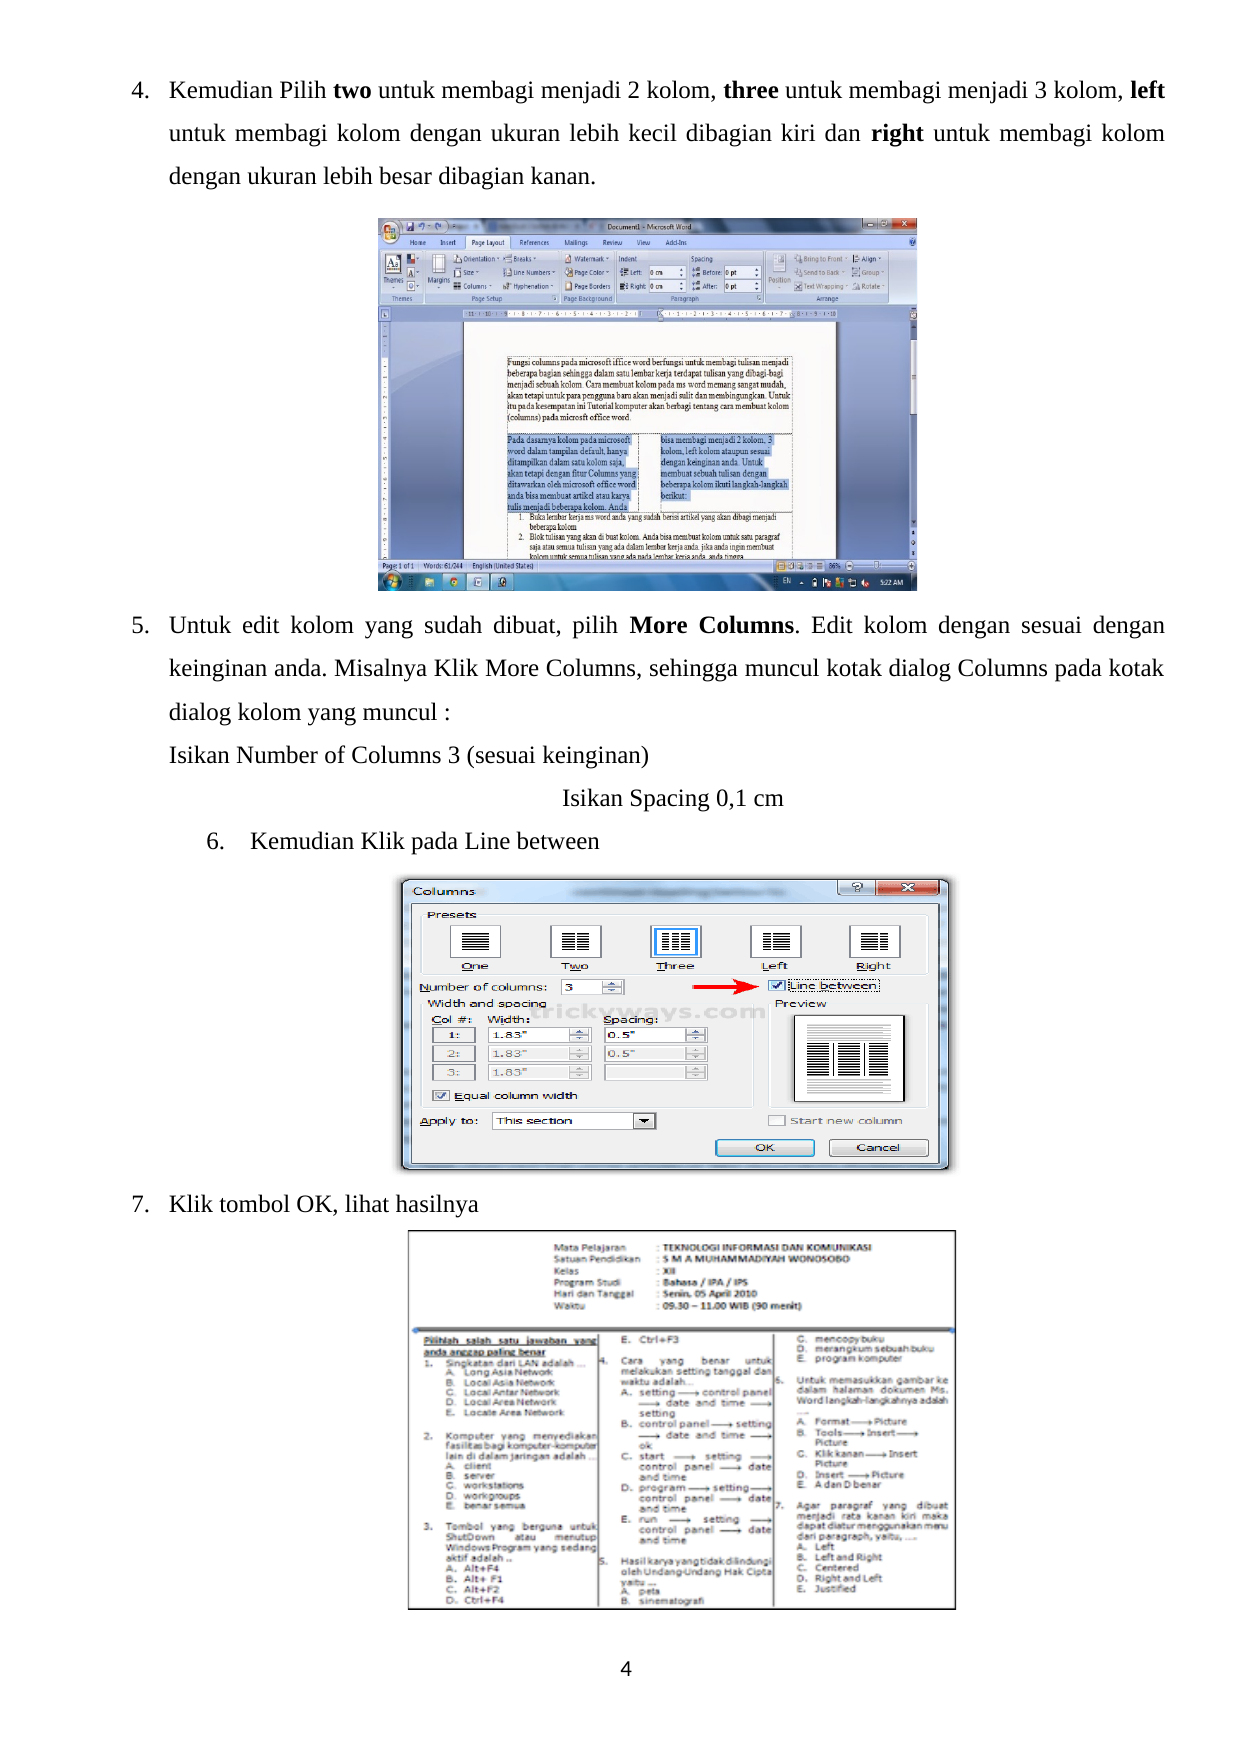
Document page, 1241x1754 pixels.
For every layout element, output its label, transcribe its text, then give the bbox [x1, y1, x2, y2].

list Klik tombol OK, lihat hasilnya [131, 1189, 1165, 1218]
list Untuk edit kolom yang sudah dibuat, pilih More Columns. Edit kolom dengan sesuai dengan keinginan anda. Misalnya Klik More Columns, sehingga muncul kotak dialog Columns pada kotak dialog kolom yang muncul : [131, 610, 1165, 725]
picture [407, 1230, 957, 1610]
list Isikan Spacing 0,1 cm [483, 783, 1165, 812]
list Kemudian Pilih two untuk membagi menjadi 2 kolom, three untuk membagi menjadi 3 kolom, left untuk membagi kolom dengan ukuran lebih kecil dibagian kiri dan right untuk membagi kolom dengan ukuran lebih besar dibagian kanan. [131, 75, 1165, 190]
list 6. Kemudian Klik pada Line between [169, 826, 1165, 855]
list Isikan Number of Columns 3 (sesuai keinginan) [169, 740, 1165, 768]
picture [387, 870, 966, 1179]
picture [378, 218, 918, 591]
